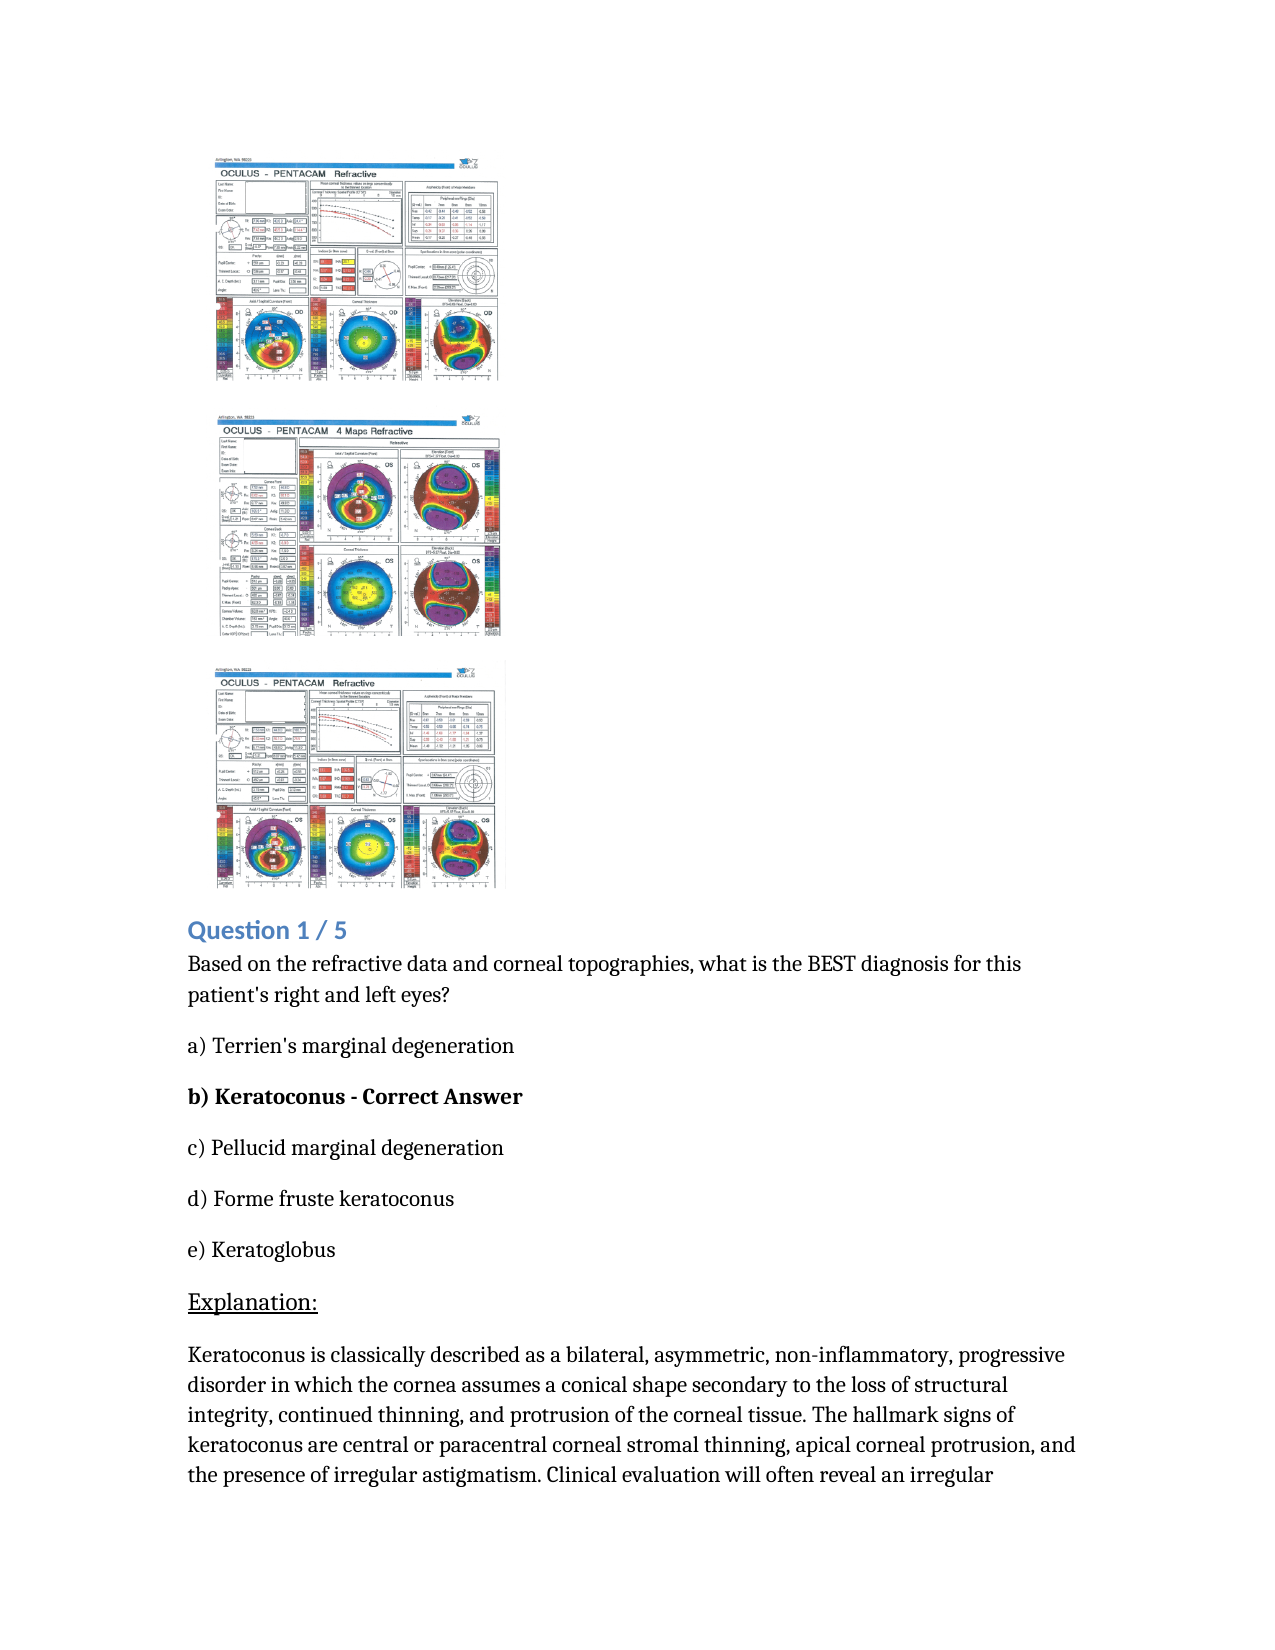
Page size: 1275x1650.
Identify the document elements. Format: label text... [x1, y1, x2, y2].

text Based on the refractive data and corneal topographies, what is the BEST diagnosis for this patient's right and left eyes? [187, 951, 1087, 1008]
text b) Keratoconus - Correct Answer [187, 1083, 1087, 1110]
picture [206, 405, 507, 636]
text d) Forme fruste keratoconus [187, 1186, 1087, 1212]
text Explanation: [187, 1288, 1087, 1316]
text c) Pellucid marginal degeneration [187, 1134, 1087, 1161]
subtitle Question 1 / 5 [187, 913, 1087, 946]
picture [206, 660, 507, 889]
text a) Terrien's marginal degeneration [187, 1032, 1087, 1059]
picture [206, 150, 507, 381]
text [187, 1341, 1087, 1489]
text e) Keratoglobus [187, 1237, 1087, 1263]
